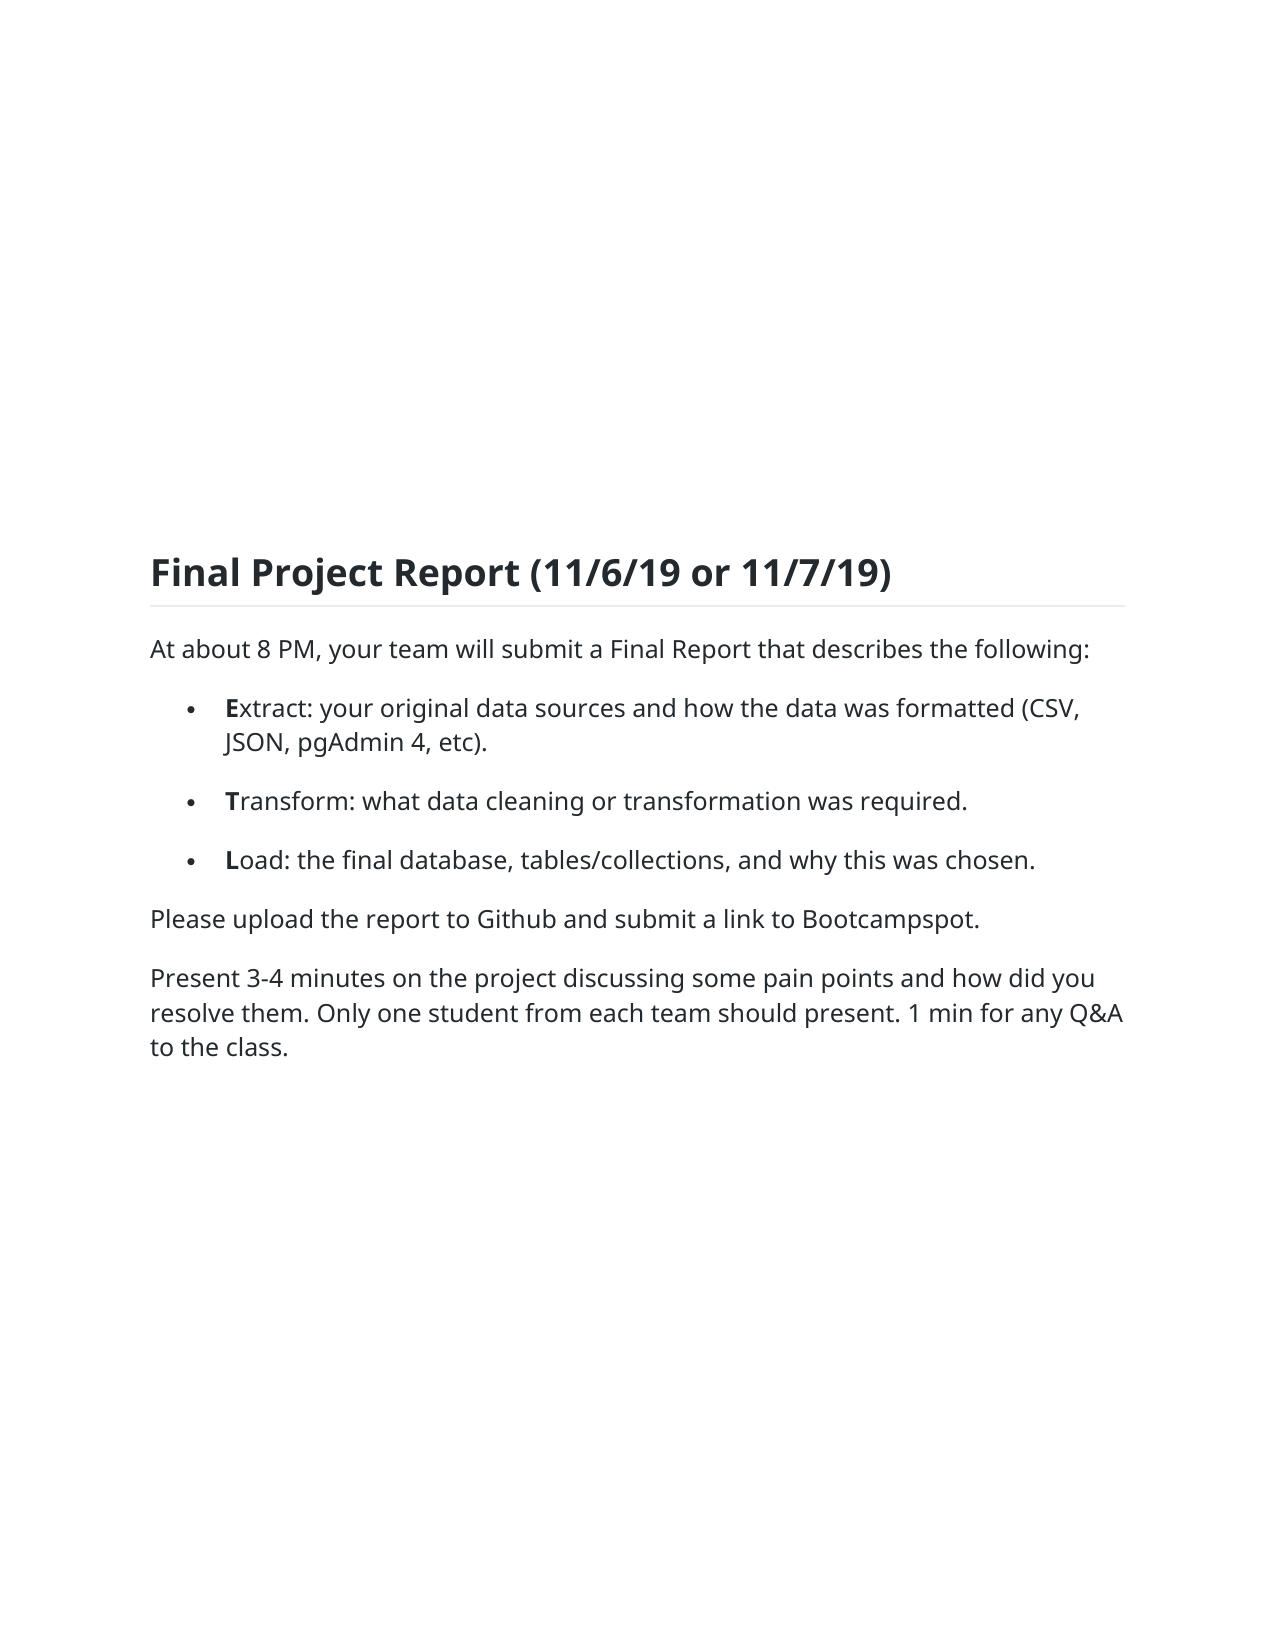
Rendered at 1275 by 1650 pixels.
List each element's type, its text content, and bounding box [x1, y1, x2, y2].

text At about 8 PM, your team will submit a Final Report that describes the following: [150, 632, 1125, 666]
list Transform: what data cleaning or transformation was required. [187, 784, 1125, 818]
list Extract: your original data sources and how the data was formatted (CSV, JSON, pgAdmin 4, etc). [187, 691, 1125, 759]
text Please upload the report to Github and submit a link to Bootcampspot. [150, 902, 1125, 936]
text Final Project Report (11/6/19 or 11/7/19) [150, 546, 1125, 605]
list Load: the final database, tables/collections, and why this was chosen. [187, 843, 1125, 877]
text Present 3-4 minutes on the project discussing some pain points and how did you resolve them. Only one student from each team should present. 1 min for any Q&A to the class. [150, 961, 1125, 1063]
